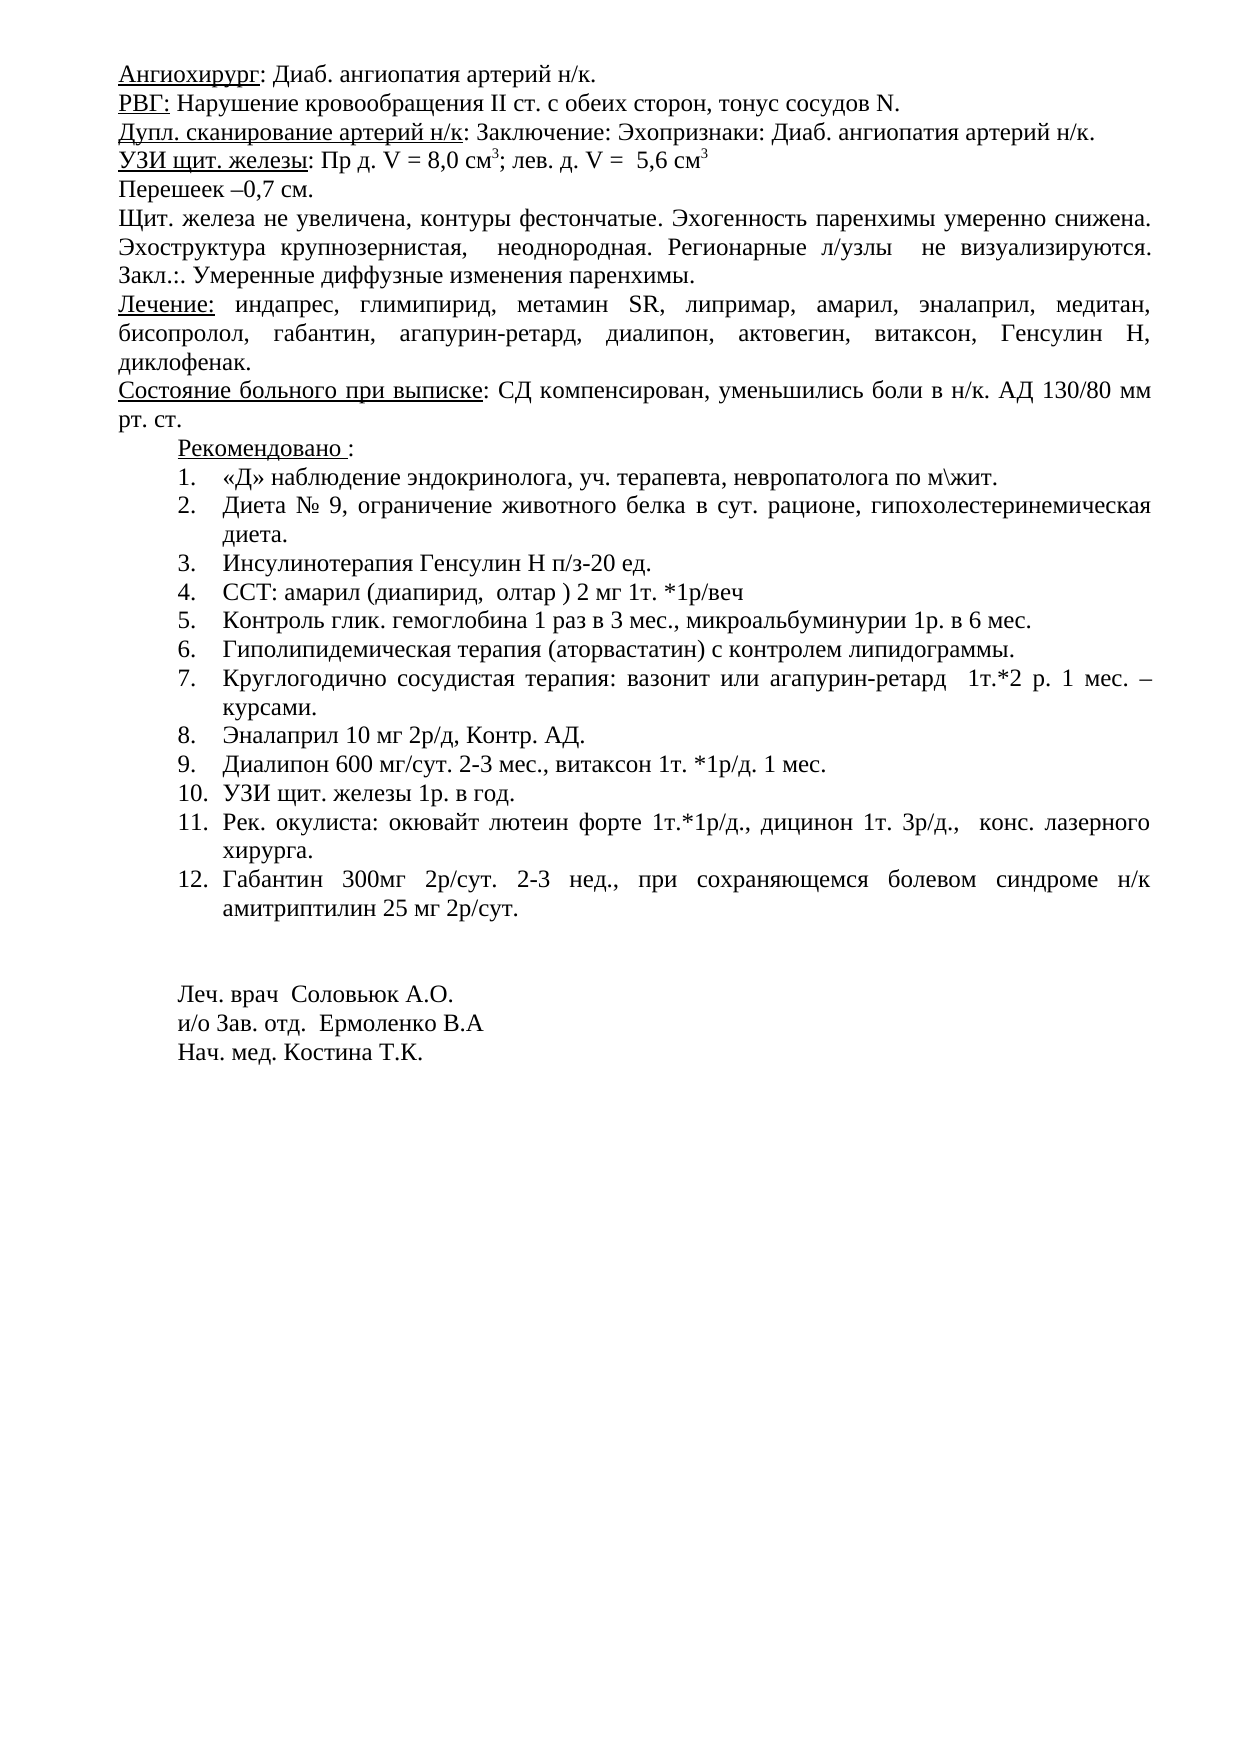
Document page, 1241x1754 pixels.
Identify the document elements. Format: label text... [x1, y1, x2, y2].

text Перешеек –0,7 см. [118, 174, 1152, 203]
text Нач. мед. Костина Т.К. [177, 1037, 1152, 1065]
list Габантин 300мг 2р/сут. 2-3 нед., при сохраняющемся болевом синдроме н/к амитриптилин 25 мг 2р/сут. [177, 864, 1152, 922]
text Ангиохирург: Диаб. ангиопатия артерий н/к. [118, 59, 1152, 88]
text Рекомендовано : [177, 433, 1152, 462]
text и/о Зав. отд. Ермоленко В.А [177, 1008, 1152, 1037]
list Инсулинотерапия Генсулин Н п/з-20 ед. [177, 548, 1152, 577]
subtitle Леч. врач Соловьюк А.О. [177, 979, 1152, 1008]
text Лечение: индапрес, глимипирид, метамин SR, липримар, амарил, эналаприл, медитан, бисопролол, габантин, агапурин-ретард, диалипон, актовегин, витаксон, Генсулин Н, диклофенак. [118, 289, 1152, 375]
list Рек. окулиста: окювайт лютеин форте 1т.*1р/д., дицинон 1т. 3р/д., конс. лазерного хирурга. [177, 807, 1152, 864]
list Диета № 9, ограничение животного белка в сут. рационе, гипохолестеринемическая диета. [177, 490, 1152, 548]
list Контроль глик. гемоглобина 1 раз в 3 мес., микроальбуминурии 1р. в 6 мес. [177, 605, 1152, 634]
text Состояние больного при выписке: СД компенсирован, уменьшились боли в н/к. АД 130/80 мм рт. ст. [118, 375, 1152, 433]
list Гиполипидемическая терапия (аторвастатин) с контролем липидограммы. [177, 634, 1152, 663]
text Щит. железа не увеличена, контуры фестончатые. Эхогенность паренхимы умеренно снижена. Эхоструктура крупнозернистая, неоднородная. Регионарные л/узлы не визуализируются. Закл.:. Умеренные диффузные изменения паренхимы. [118, 203, 1152, 289]
list ССТ: амарил (диапирид, олтар ) 2 мг 1т. *1р/веч [177, 577, 1152, 605]
text РВГ: Нарушение кровообращения II ст. с обеих сторон, тонус сосудов N. [118, 88, 1152, 117]
text Дупл. сканирование артерий н/к: Заключение: Эхопризнаки: Диаб. ангиопатия артерий н/к. [118, 117, 1152, 145]
list Диалипон 600 мг/сут. 2-3 мес., витаксон 1т. *1р/д. 1 мес. [177, 749, 1152, 778]
list Эналаприл 10 мг 2р/д, Контр. АД. [177, 720, 1152, 749]
text УЗИ щит. железы: Пр д. V = 8,0 см3; лев. д. V = 5,6 см3 [118, 145, 1152, 174]
list Круглогодично сосудистая терапия: вазонит или агапурин-ретард 1т.*2 р. 1 мес. – курсами. [177, 663, 1152, 720]
list «Д» наблюдение эндокринолога, уч. терапевта, невропатолога по м\жит. [177, 462, 1152, 490]
list УЗИ щит. железы 1р. в год. [177, 778, 1152, 807]
